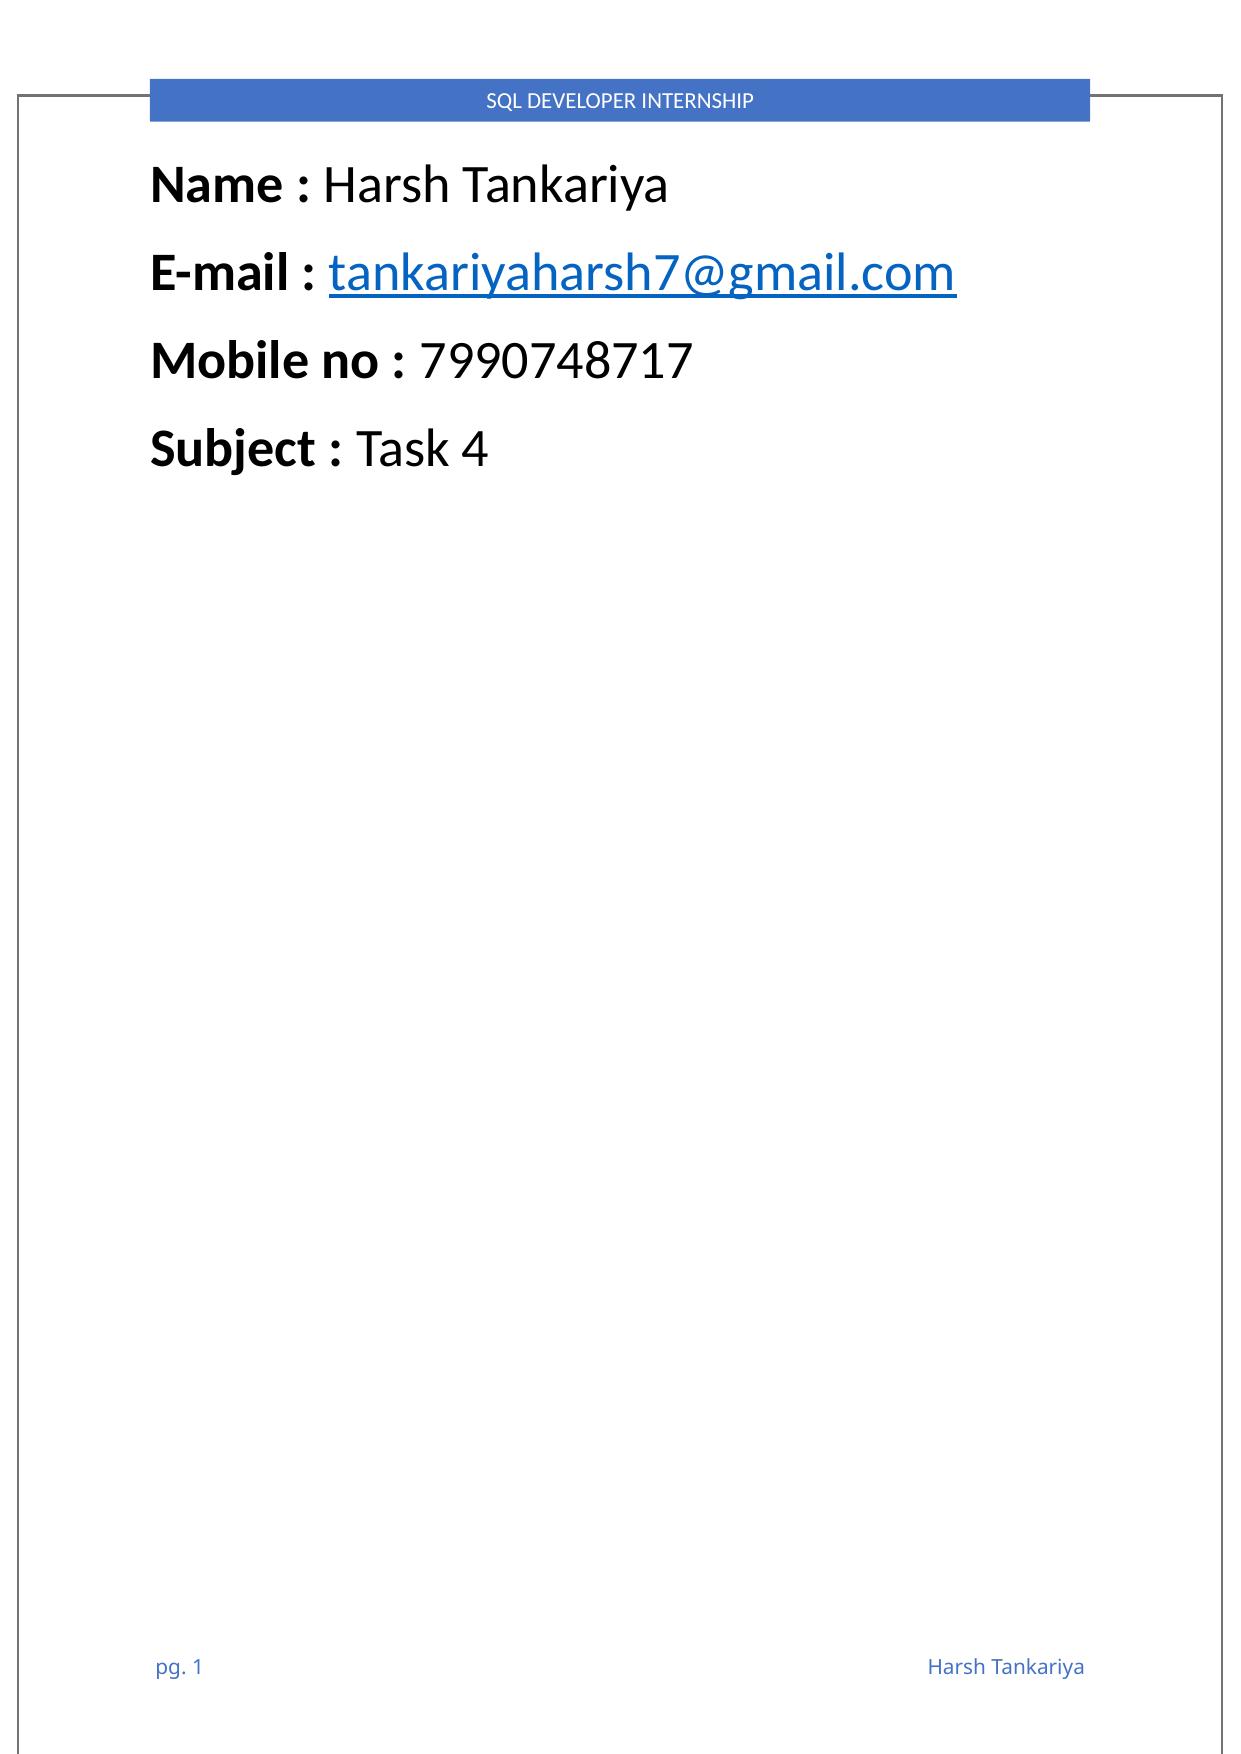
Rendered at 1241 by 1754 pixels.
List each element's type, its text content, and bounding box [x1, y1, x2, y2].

text Subject : Task 4 [150, 414, 1090, 480]
text Mobile no : 7990748717 [150, 326, 1090, 392]
text E-mail : tankariyaharsh7@gmail.com [150, 238, 1090, 304]
text Name : Harsh Tankariya [150, 150, 1090, 216]
